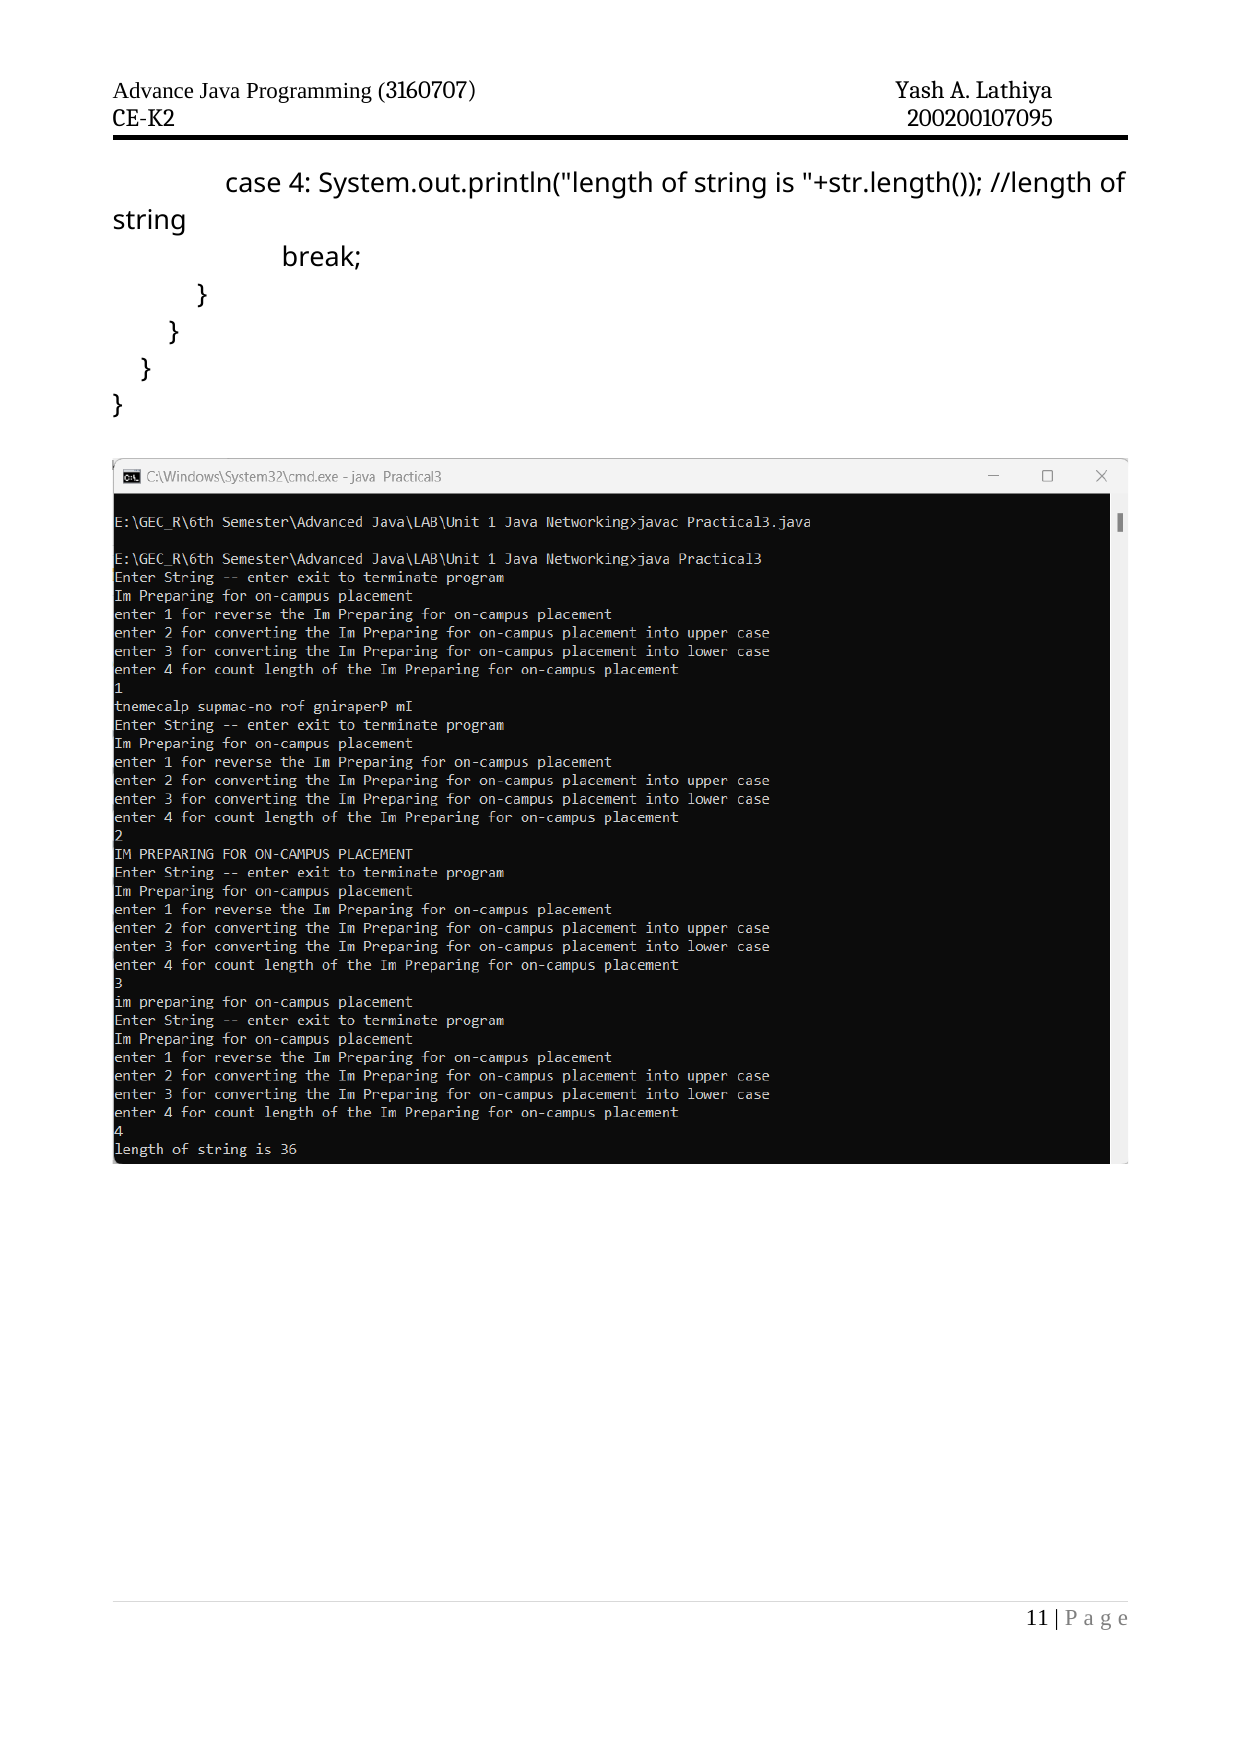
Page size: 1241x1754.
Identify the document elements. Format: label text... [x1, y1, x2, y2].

text } [112, 348, 1128, 385]
text } [112, 385, 1128, 422]
text case 4: System.out.println("length of string is "+str.length()); //length of string [112, 164, 1128, 237]
text break; [112, 237, 1128, 274]
text } [112, 274, 1128, 311]
text } [112, 311, 1128, 348]
picture [112, 458, 1129, 1164]
